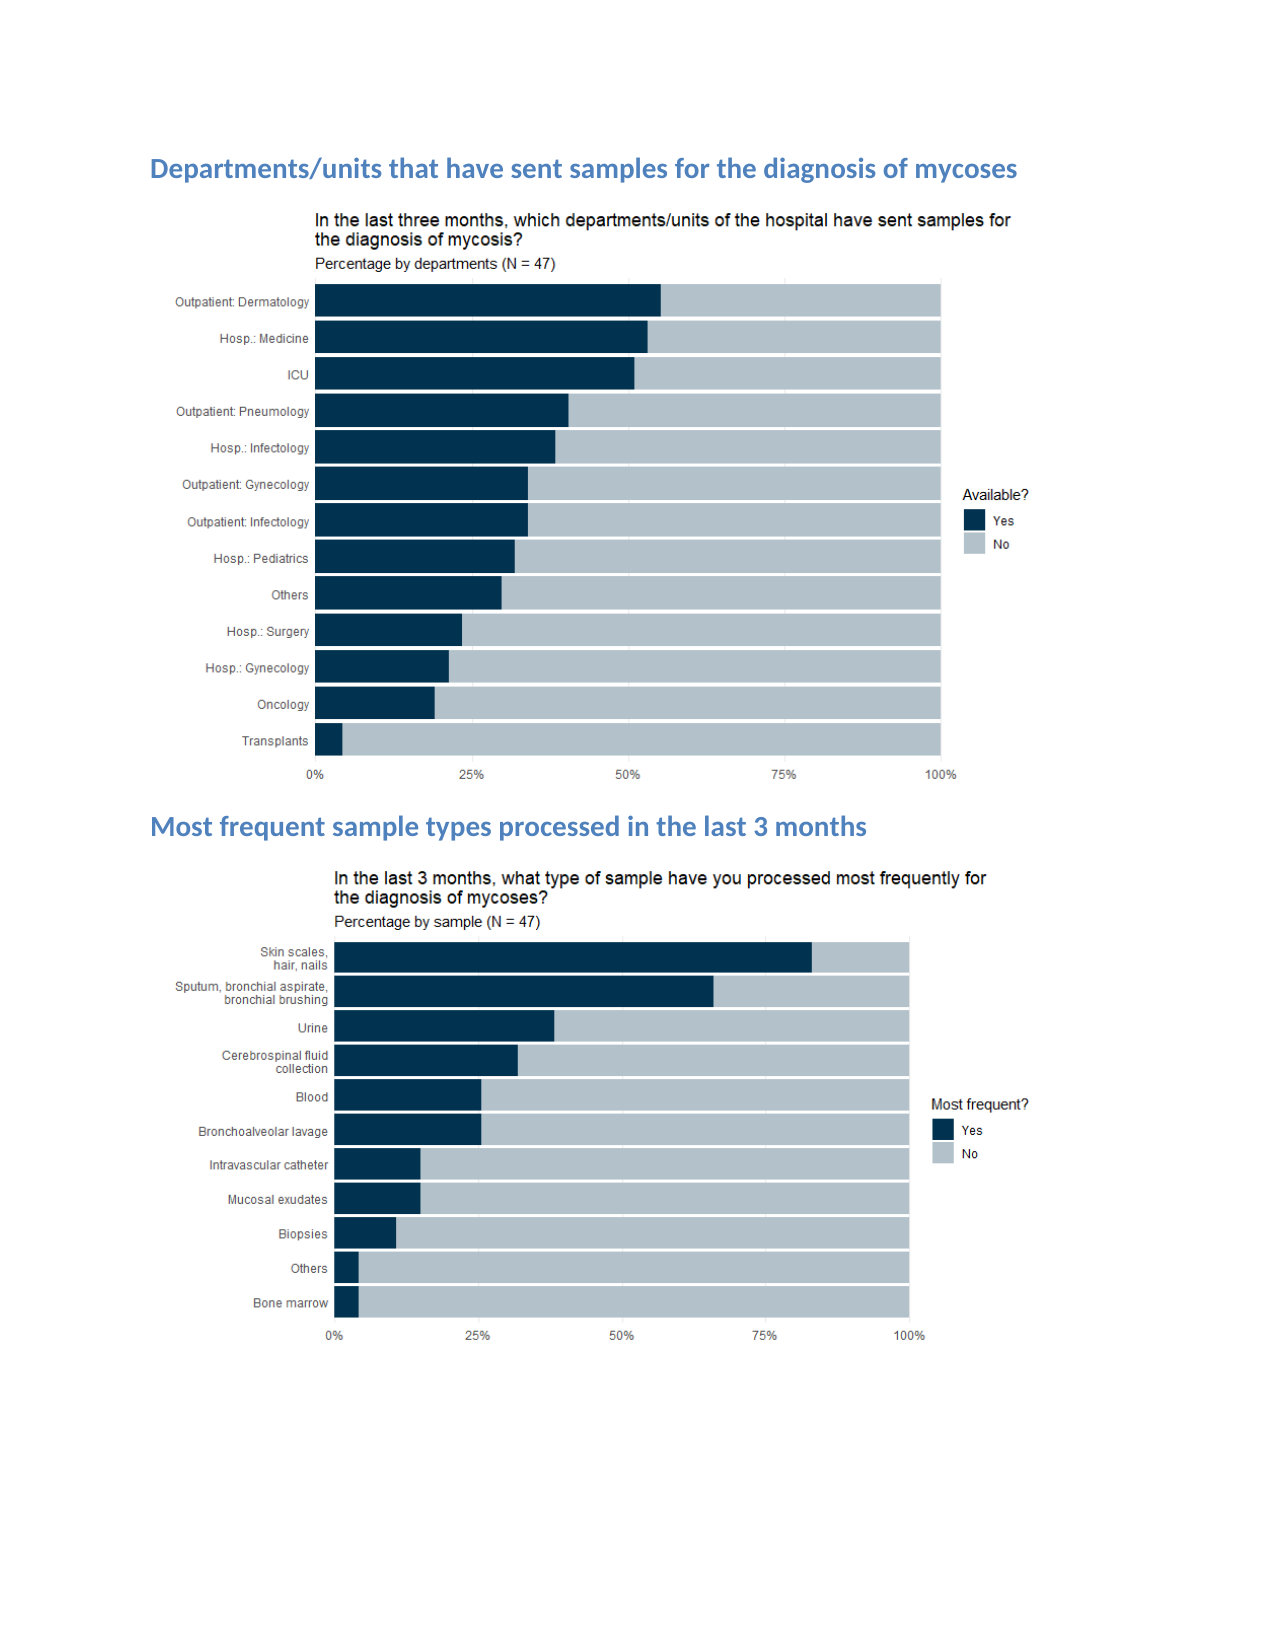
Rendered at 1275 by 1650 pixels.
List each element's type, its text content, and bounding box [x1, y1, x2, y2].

picture [168, 862, 1044, 1349]
subtitle Departments/units that have sent samples for the diagnosis of mycoses [150, 150, 1125, 186]
picture [168, 204, 1044, 788]
subtitle Most frequent sample types processed in the last 3 months [150, 808, 1125, 844]
